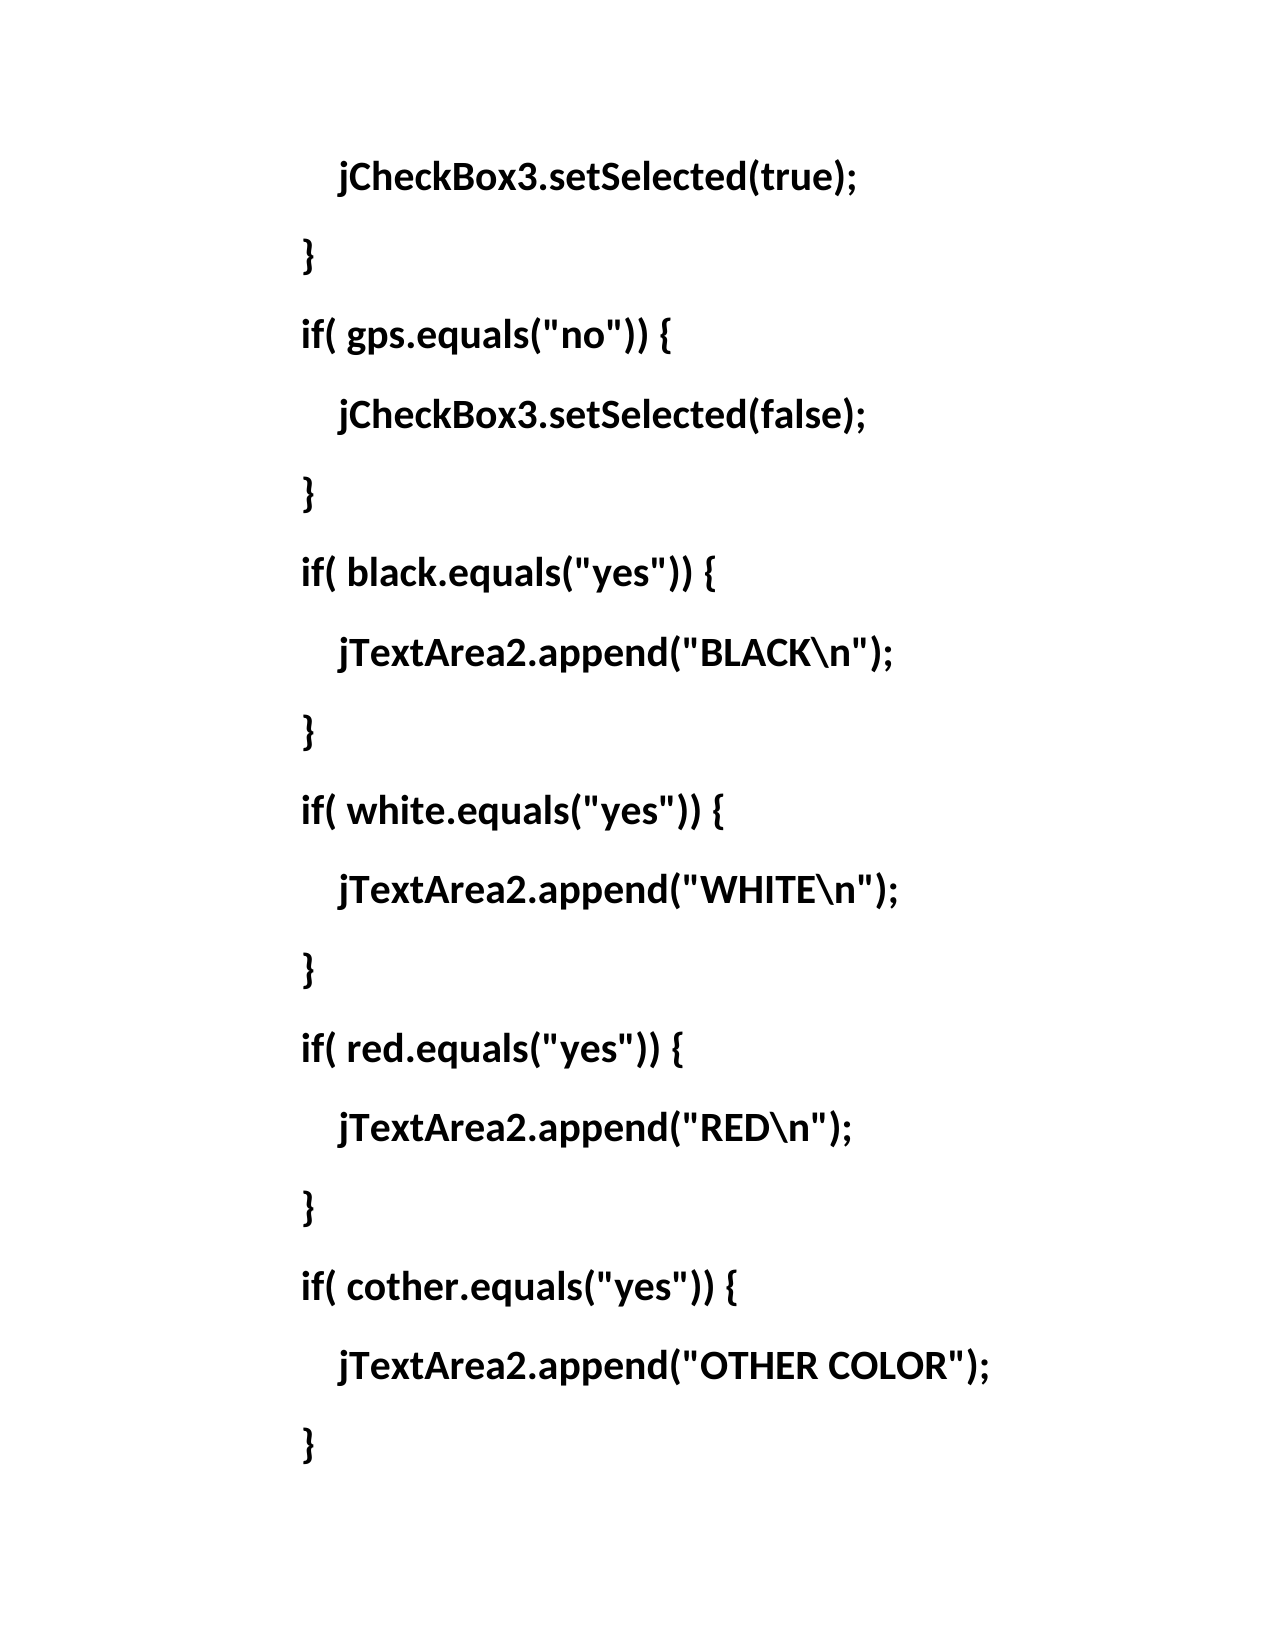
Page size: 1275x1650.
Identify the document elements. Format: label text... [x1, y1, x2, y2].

text } [150, 943, 1125, 993]
text jTextArea2.append("RED\n"); [150, 1101, 1125, 1152]
text jCheckBox3.setSelected(false); [150, 388, 1125, 439]
text jCheckBox3.setSelected(true); [150, 150, 1125, 201]
text } [150, 229, 1125, 280]
text if( black.equals("yes")) { [150, 546, 1125, 597]
text } [150, 705, 1125, 756]
text } [150, 1418, 1125, 1469]
text jTextArea2.append("WHITE\n"); [150, 863, 1125, 914]
text if( cother.equals("yes")) { [150, 1260, 1125, 1311]
text jTextArea2.append("BLACK\n"); [150, 626, 1125, 676]
text if( red.equals("yes")) { [150, 1022, 1125, 1073]
text } [150, 467, 1125, 518]
text } [150, 1181, 1125, 1231]
text if( gps.equals("no")) { [150, 308, 1125, 359]
text if( white.equals("yes")) { [150, 784, 1125, 835]
text jTextArea2.append("OTHER COLOR"); [150, 1339, 1125, 1390]
